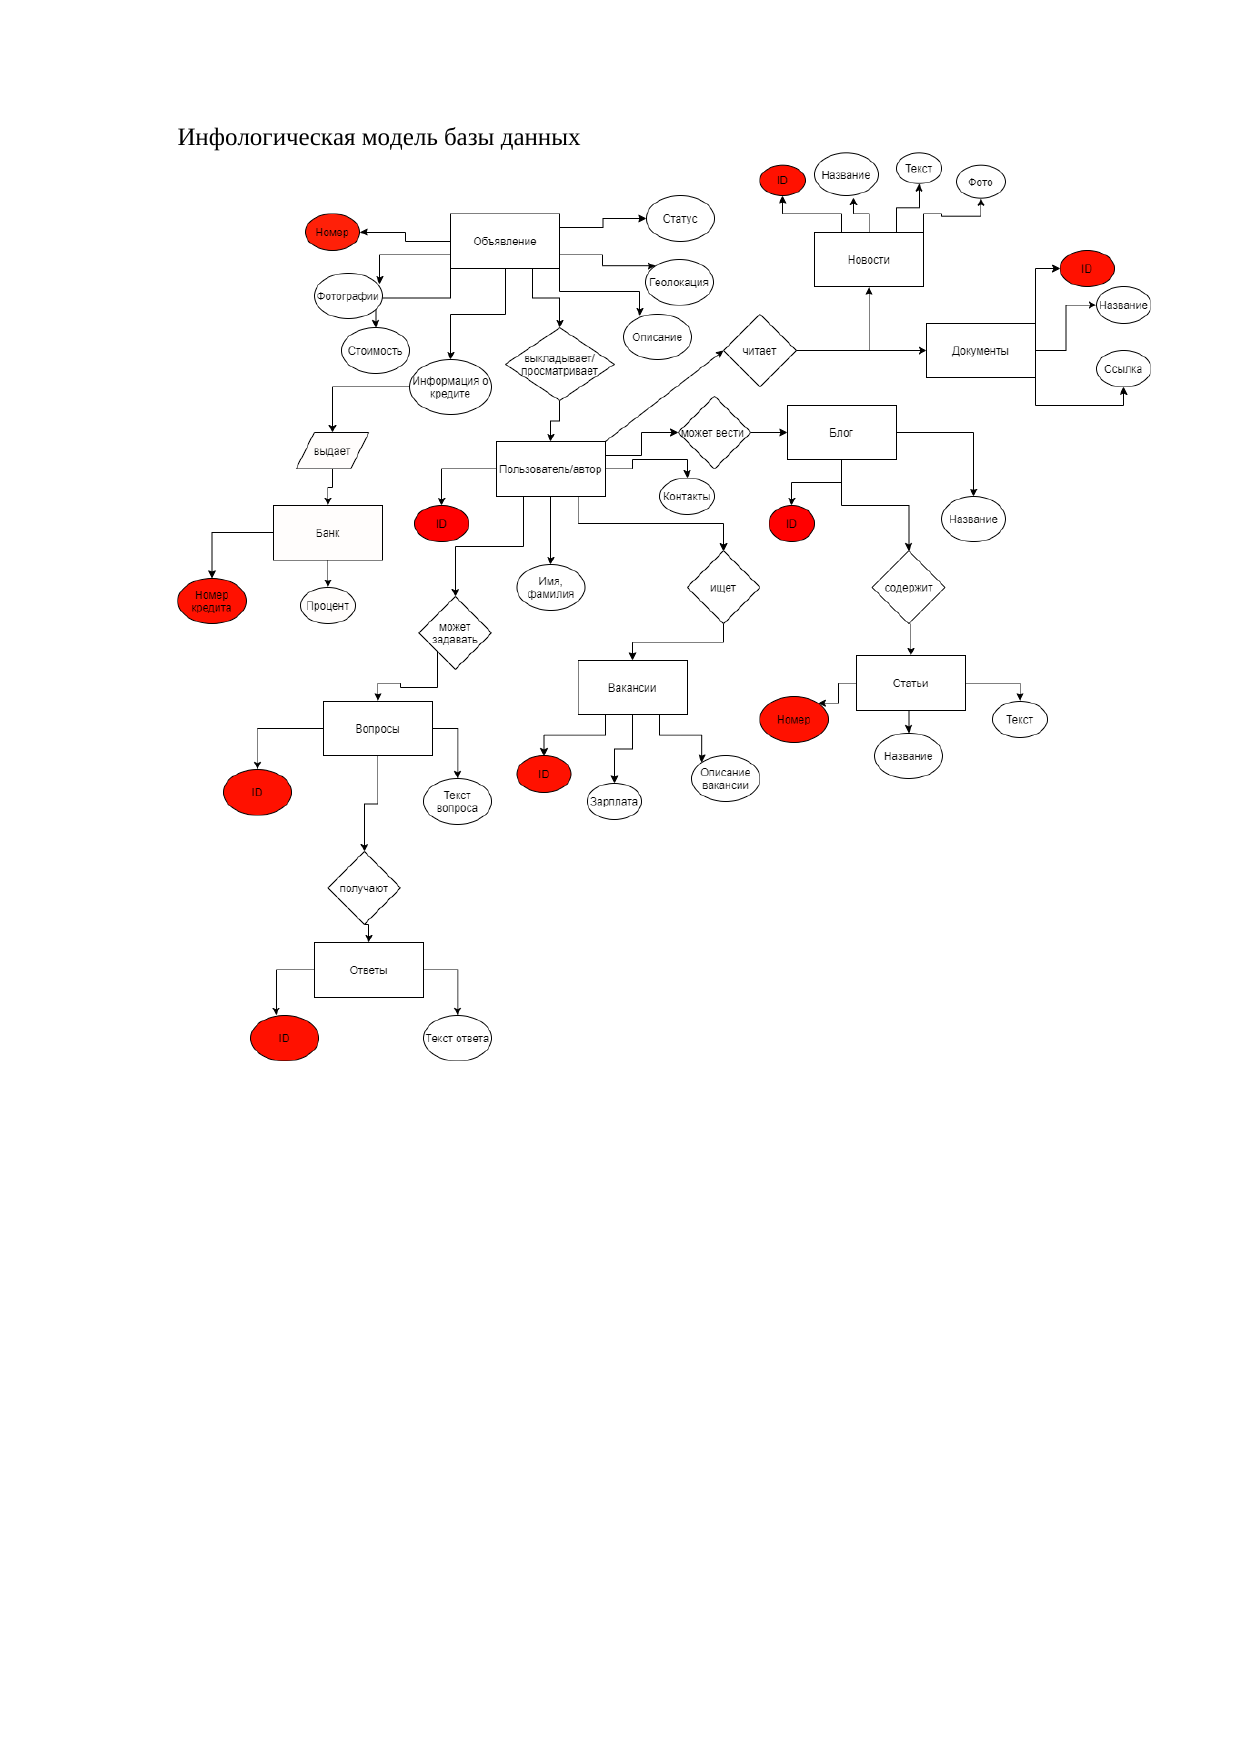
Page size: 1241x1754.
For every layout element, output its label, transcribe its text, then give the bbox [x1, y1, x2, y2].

subtitle Инфологическая модель базы данных [177, 122, 1152, 151]
picture [177, 152, 1151, 1061]
